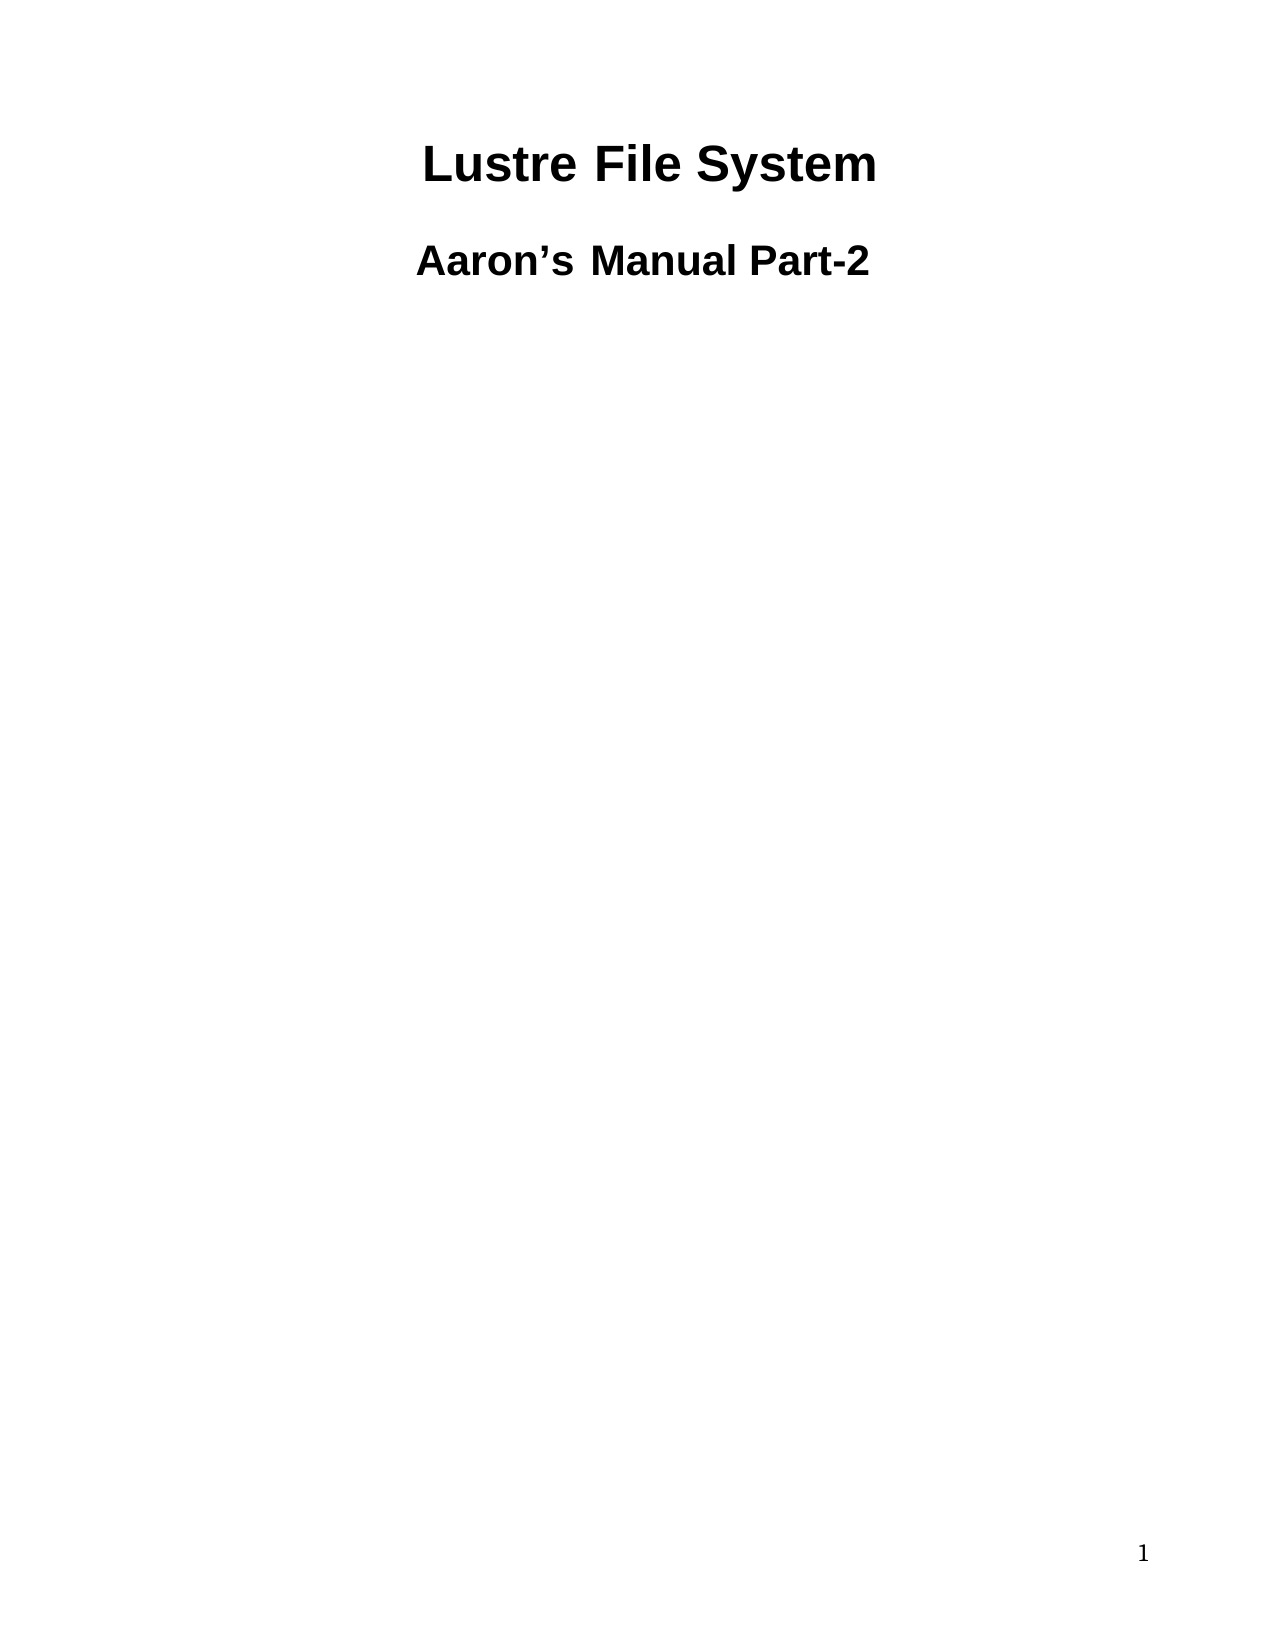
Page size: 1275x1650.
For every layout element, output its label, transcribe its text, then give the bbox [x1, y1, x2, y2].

subtitle Lustre File System [244, 115, 1041, 193]
subtitle Aaron’s Manual Part-2 [244, 235, 1041, 284]
